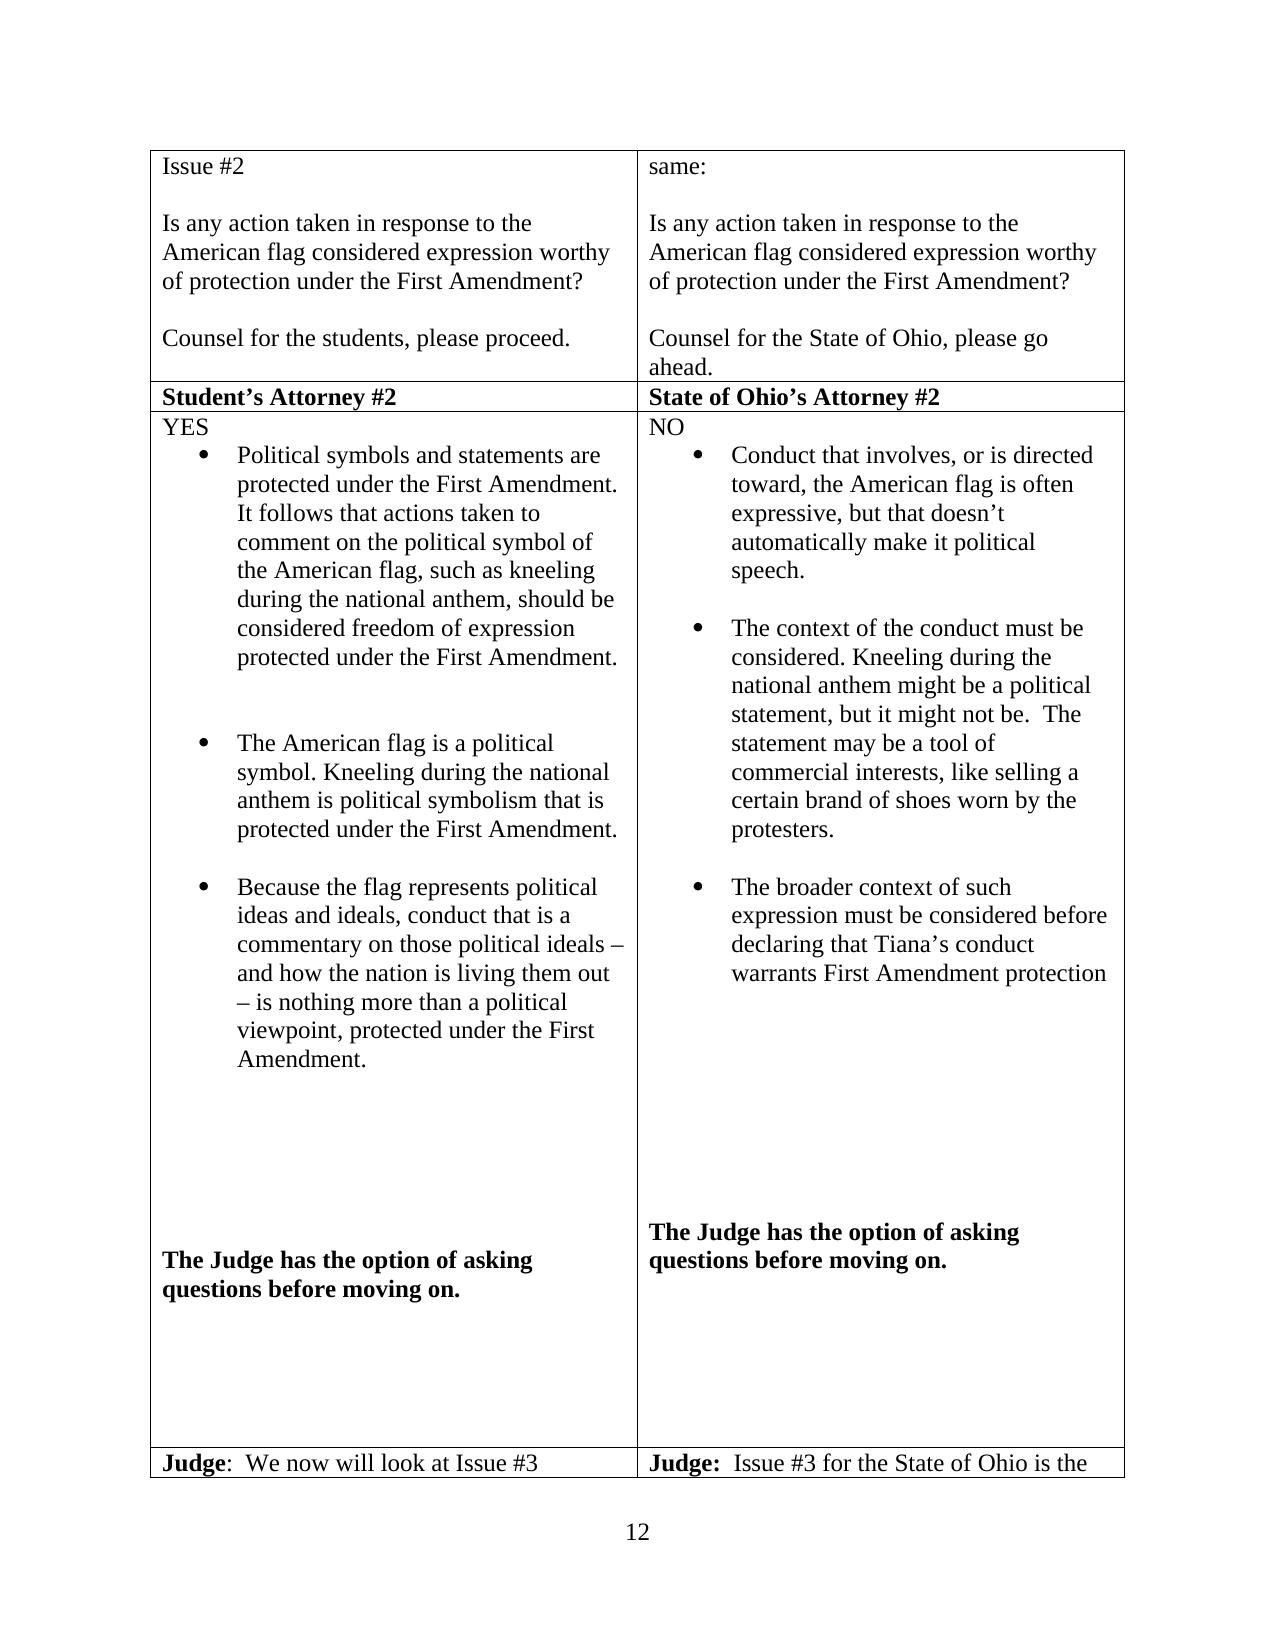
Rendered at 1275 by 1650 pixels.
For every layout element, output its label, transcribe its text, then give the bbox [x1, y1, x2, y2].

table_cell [151, 1448, 637, 1477]
table_cell YES Political symbols and statements are protected under the First Amendment. It follows that actions taken to comment on the political symbol of the American flag, such as kneeling during the national anthem, should be considered freedom of expression protected under the First Amendment. The American flag is a political symbol. Kneeling during the national anthem is political symbolism that is protected under the First Amendment. Because the flag represents political ideas and ideals, conduct that is a commentary on those political ideals – and how the nation is living them out – is nothing more than a political viewpoint, protected under the First Amendment. The Judge has the option of asking questions before moving on. [151, 412, 637, 1447]
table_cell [638, 151, 1124, 381]
table_cell State of Ohio’s Attorney #2 [638, 382, 1124, 411]
table_cell Student’s Attorney #2 [151, 382, 637, 411]
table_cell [151, 151, 637, 381]
table_cell NO Conduct that involves, or is directed toward, the American flag is often expressive, but that doesn’t automatically make it political speech. The context of the conduct must be considered. Kneeling during the national anthem might be a political statement, but it might not be. The statement may be a tool of commercial interests, like selling a certain brand of shoes worn by the protesters. The broader context of such expression must be considered before declaring that Tiana’s conduct warrants First Amendment protection The Judge has the option of asking questions before moving on. [638, 412, 1124, 1447]
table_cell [638, 1448, 1124, 1477]
